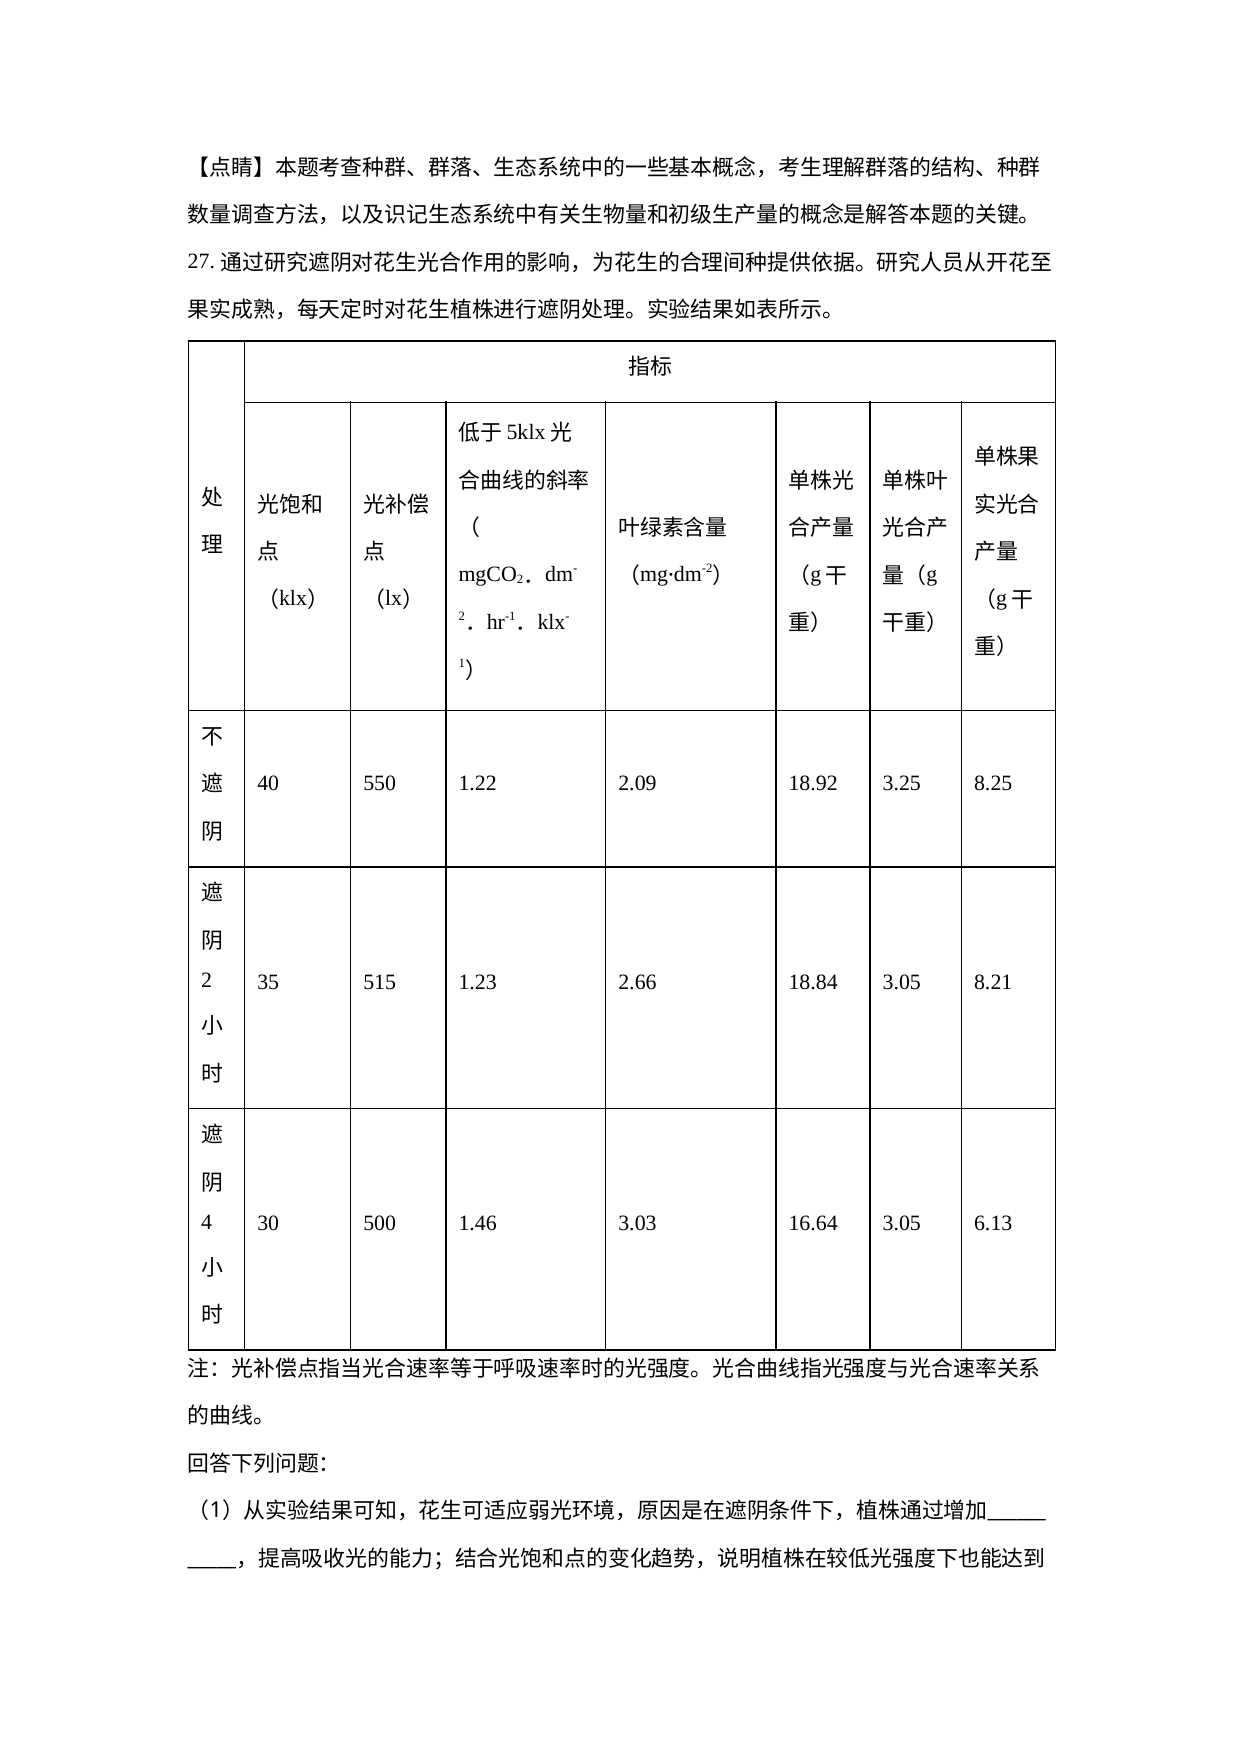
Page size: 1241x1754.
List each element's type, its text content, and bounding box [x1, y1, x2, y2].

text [187, 1493, 1053, 1573]
table_cell 6.13 [962, 1109, 1055, 1349]
table_cell 光饱和点（klx） [245, 403, 350, 709]
text 27. 通过研究遮阴对花生光合作用的影响，为花生的合理间种提供依据。研究人员从开花至果实成熟，每天定时对花生植株进行遮阴处理。实验结果如表所示。 [187, 245, 1053, 324]
table_cell 515 [351, 868, 445, 1108]
table_cell 8.21 [962, 868, 1055, 1108]
table_cell 低于5klx光合曲线的斜率（mgCO2．dm-2．hr-1．klx-1） [447, 403, 605, 709]
table_cell 单株叶光合产量（g干重） [871, 403, 961, 709]
table_cell 遮阴4小时 [189, 1109, 244, 1349]
table_cell 550 [351, 711, 445, 866]
table_cell 2.09 [606, 711, 775, 866]
table_cell 30 [245, 1109, 350, 1349]
table_cell 2.66 [606, 868, 775, 1108]
table_cell 16.64 [777, 1109, 869, 1349]
table_cell 1.46 [447, 1109, 605, 1349]
table_cell 单株果实光合产量（g干重） [962, 403, 1055, 709]
table_cell 遮阴2小时 [189, 868, 244, 1108]
table_cell 光补偿点（lx） [351, 403, 445, 709]
table_cell 35 [245, 868, 350, 1108]
table_cell 3.05 [871, 868, 961, 1108]
text 回答下列问题： [187, 1446, 1053, 1477]
table_cell 8.25 [962, 711, 1055, 866]
table_header 指标 [245, 342, 1055, 401]
text 注：光补偿点指当光合速率等于呼吸速率时的光强度。光合曲线指光强度与光合速率关系的曲线。 [187, 1351, 1053, 1430]
table_cell 3.03 [606, 1109, 775, 1349]
table_cell 叶绿素含量（mg·dm-2） [606, 403, 775, 709]
table_header 处理 [189, 342, 244, 709]
table_cell 1.22 [447, 711, 605, 866]
text 【点睛】本题考查种群、群落、生态系统中的一些基本概念，考生理解群落的结构、种群数量调查方法，以及识记生态系统中有关生物量和初级生产量的概念是解答本题的关键。 [187, 150, 1053, 229]
table_cell 3.05 [871, 1109, 961, 1349]
table_cell 18.92 [777, 711, 869, 866]
table_cell 1.23 [447, 868, 605, 1108]
table_cell 不遮阴 [189, 711, 244, 866]
table_cell 3.25 [871, 711, 961, 866]
table_cell 单株光合产量（g干重） [777, 403, 869, 709]
table_cell 500 [351, 1109, 445, 1349]
table_cell 18.84 [777, 868, 869, 1108]
table_cell 40 [245, 711, 350, 866]
